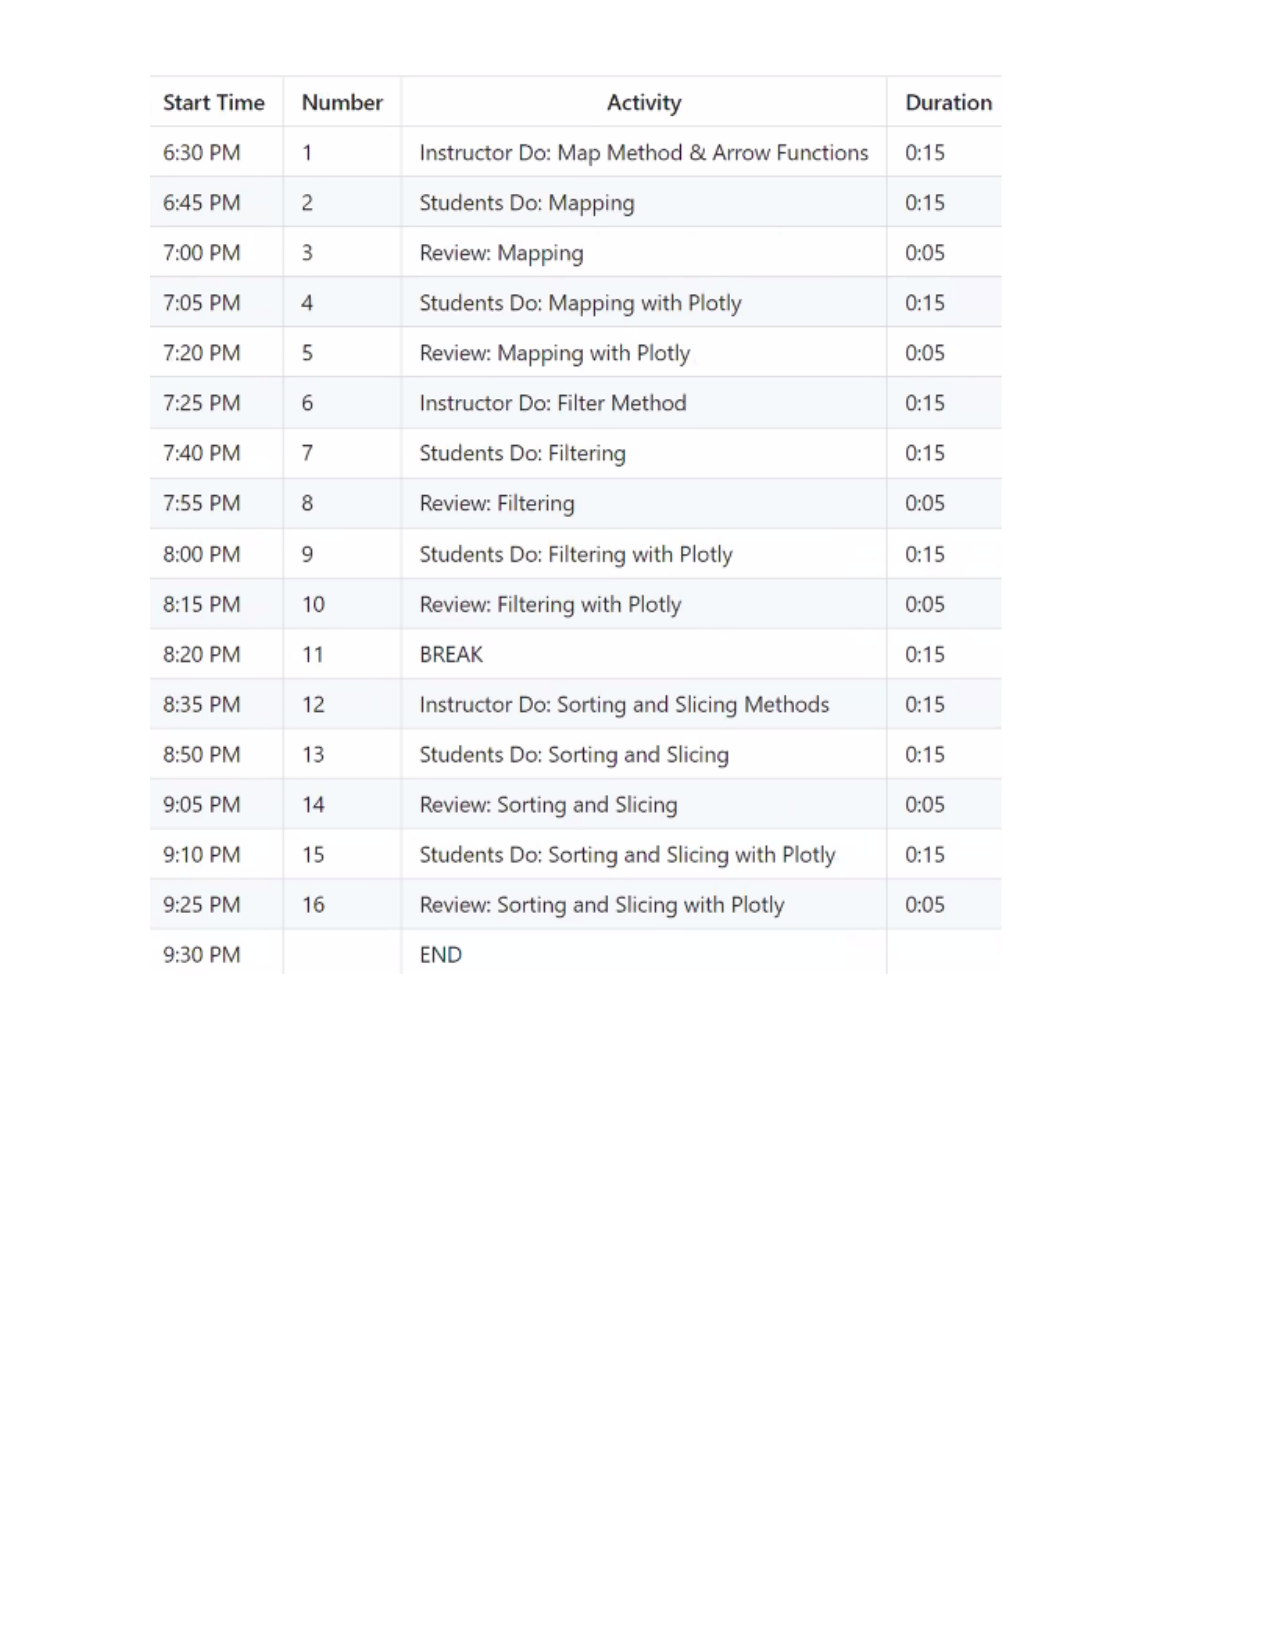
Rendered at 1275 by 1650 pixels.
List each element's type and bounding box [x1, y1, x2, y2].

picture [150, 75, 1002, 974]
